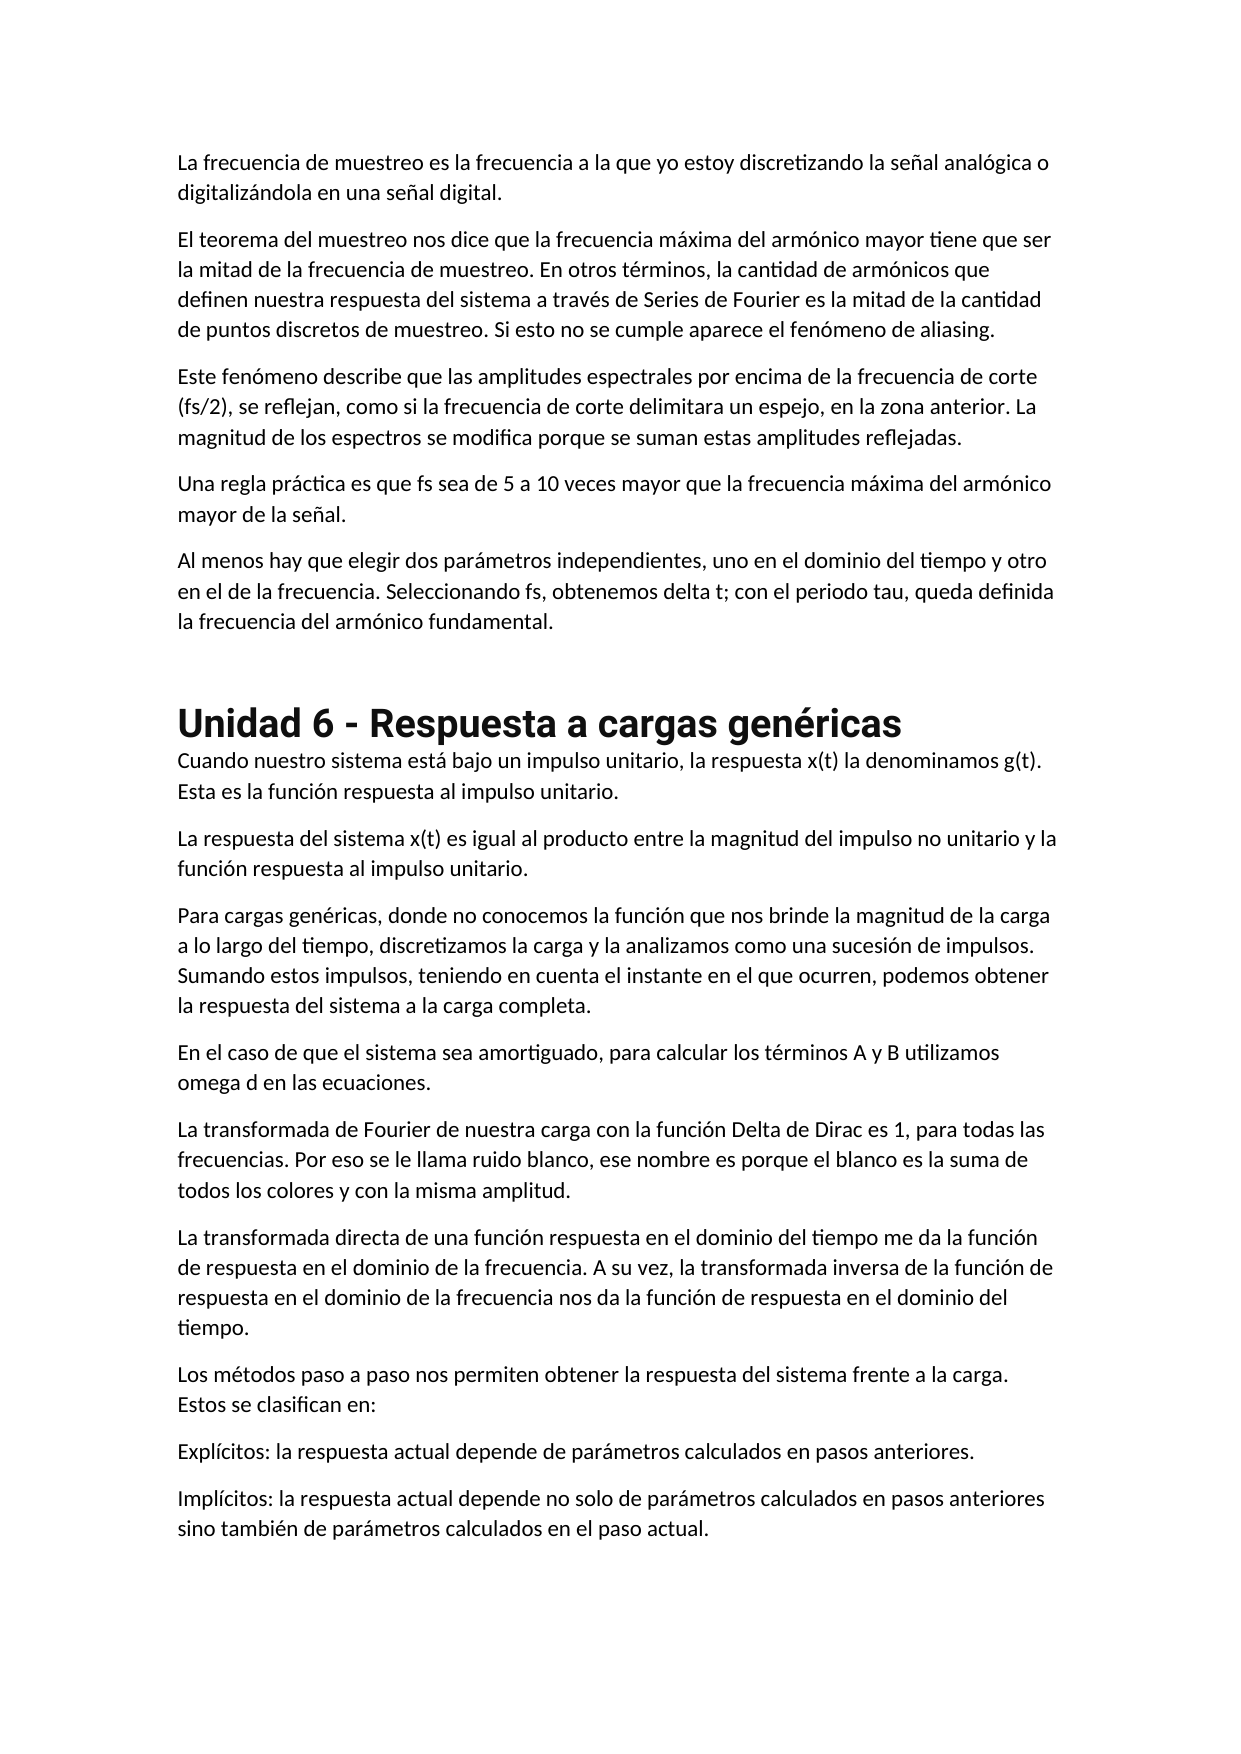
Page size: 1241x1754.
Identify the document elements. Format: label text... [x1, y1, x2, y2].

text Implícitos: la respuesta actual depende no solo de parámetros calculados en pasos anteriores sino también de parámetros calculados en el paso actual. [177, 1484, 1063, 1542]
text La transformada de Fourier de nuestra carga con la función Delta de Dirac es 1, para todas las frecuencias. Por eso se le llama ruido blanco, ese nombre es porque el blanco es la suma de todos los colores y con la misma amplitud. [177, 1115, 1063, 1204]
text La transformada directa de una función respuesta en el dominio del tiempo me da la función de respuesta en el dominio de la frecuencia. A su vez, la transformada inversa de la función de respuesta en el dominio de la frecuencia nos da la función de respuesta en el dominio del tiempo. [177, 1223, 1063, 1341]
subtitle Unidad 6 - Respuesta a cargas genéricas [177, 700, 1063, 747]
text Al menos hay que elegir dos parámetros independientes, uno en el dominio del tiempo y otro en el de la frecuencia. Seleccionando fs, obtenemos delta t; con el periodo tau, queda definida la frecuencia del armónico fundamental. [177, 547, 1063, 635]
text En el caso de que el sistema sea amortiguado, para calcular los términos A y B utilizamos omega d en las ecuaciones. [177, 1038, 1063, 1096]
text Para cargas genéricas, donde no conocemos la función que nos brinde la magnitud de la carga a lo largo del tiempo, discretizamos la carga y la analizamos como una sucesión de impulsos. Sumando estos impulsos, teniendo en cuenta el instante en el que ocurren, podemos obtener la respuesta del sistema a la carga completa. [177, 901, 1063, 1019]
text La frecuencia de muestreo es la frecuencia a la que yo estoy discretizando la señal analógica o digitalizándola en una señal digital. [177, 148, 1063, 206]
text Los métodos paso a paso nos permiten obtener la respuesta del sistema frente a la carga. Estos se clasifican en: [177, 1360, 1063, 1418]
text Este fenómeno describe que las amplitudes espectrales por encima de la frecuencia de corte (fs/2), se reflejan, como si la frecuencia de corte delimitara un espejo, en la zona anterior. La magnitud de los espectros se modifica porque se suman estas amplitudes reflejadas. [177, 362, 1063, 451]
text La respuesta del sistema x(t) es igual al producto entre la magnitud del impulso no unitario y la función respuesta al impulso unitario. [177, 824, 1063, 882]
text Una regla práctica es que fs sea de 5 a 10 veces mayor que la frecuencia máxima del armónico mayor de la señal. [177, 469, 1063, 528]
text Cuando nuestro sistema está bajo un impulso unitario, la respuesta x(t) la denominamos g(t). Esta es la función respuesta al impulso unitario. [177, 747, 1063, 805]
text El teorema del muestreo nos dice que la frecuencia máxima del armónico mayor tiene que ser la mitad de la frecuencia de muestreo. En otros términos, la cantidad de armónicos que definen nuestra respuesta del sistema a través de Series de Fourier es la mitad de la cantidad de puntos discretos de muestreo. Si esto no se cumple aparece el fenómeno de aliasing. [177, 225, 1063, 343]
text Explícitos: la respuesta actual depende de parámetros calculados en pasos anteriores. [177, 1437, 1063, 1465]
